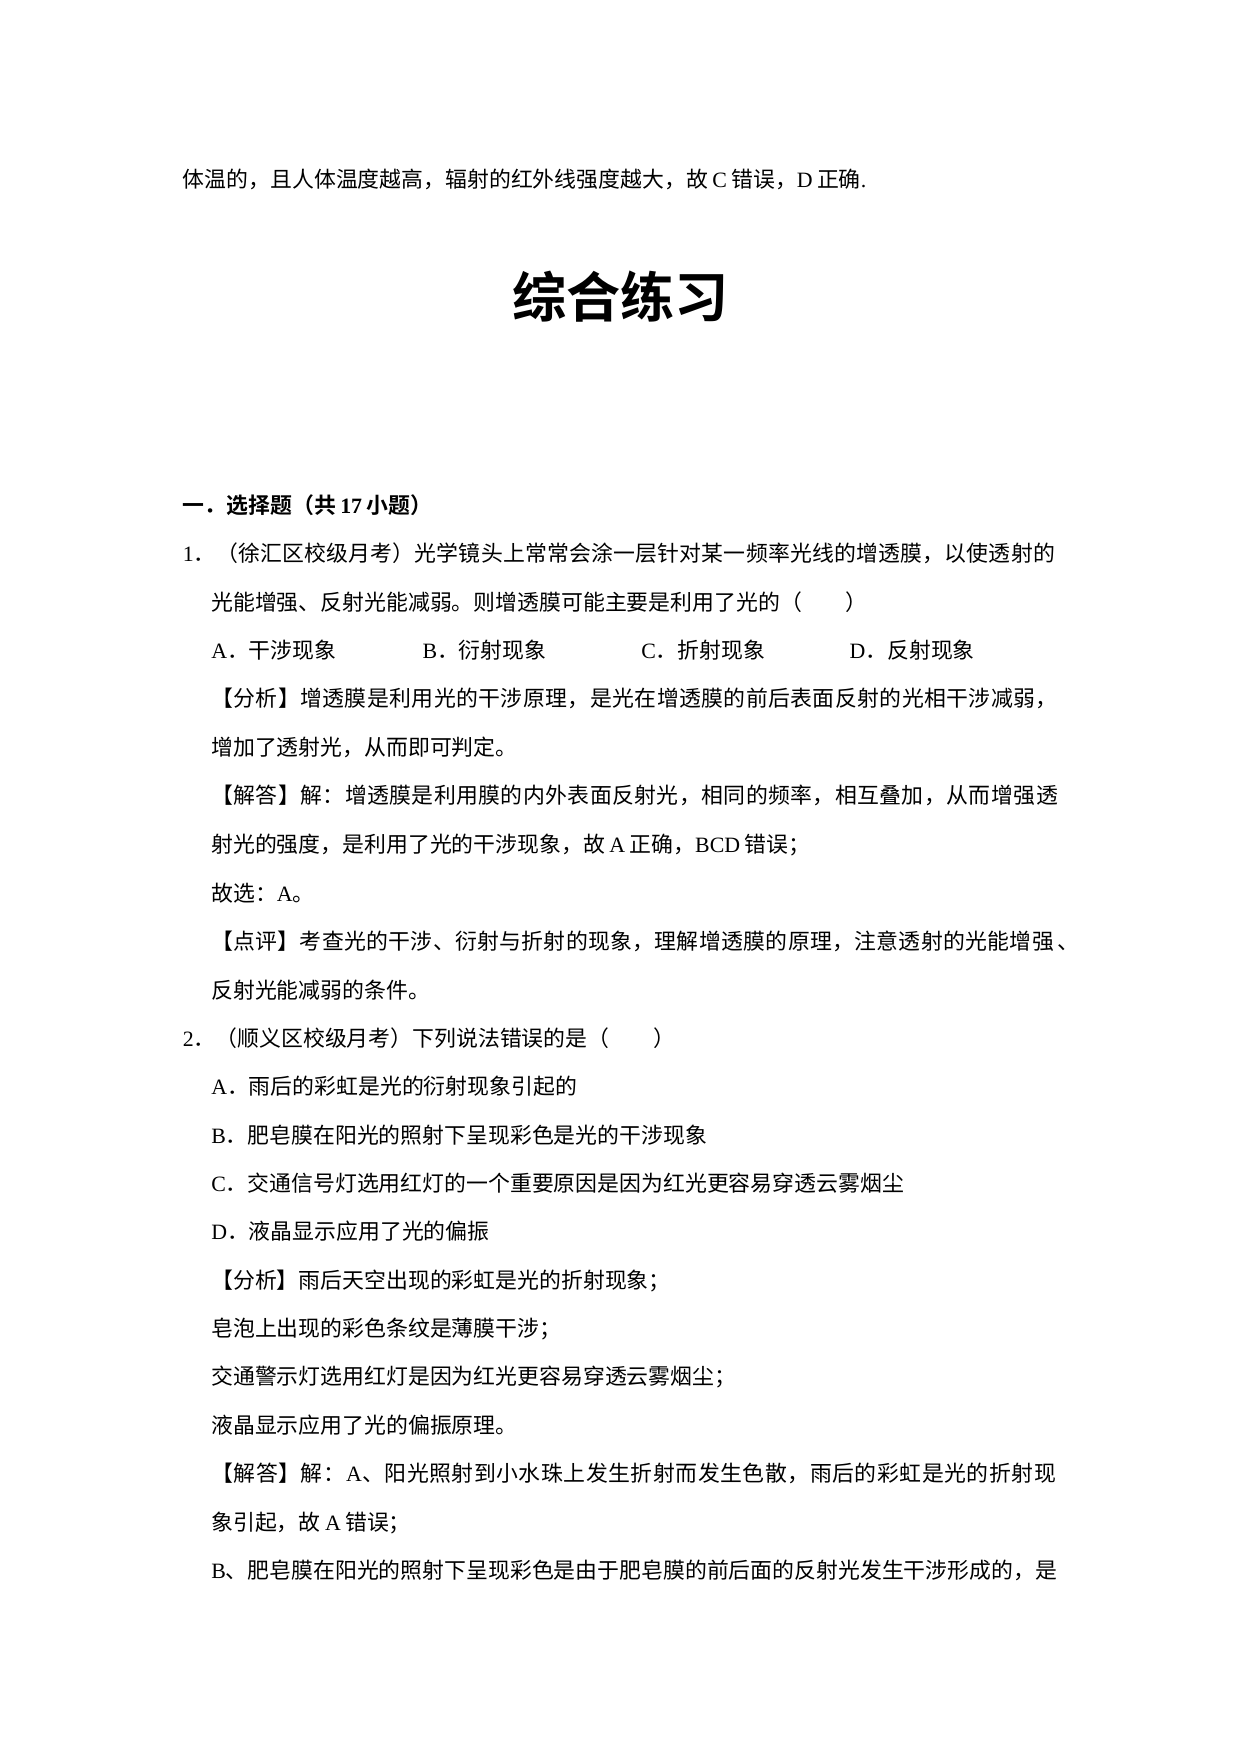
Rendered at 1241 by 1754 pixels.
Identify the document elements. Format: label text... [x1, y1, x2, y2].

text A．雨后的彩虹是光的衍射现象引起的 [183, 1069, 1058, 1101]
text 2．（顺义区校级月考）下列说法错误的是（ ） [183, 1021, 1058, 1053]
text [211, 1553, 1058, 1585]
text 交通警示灯选用红灯是因为红光更容易穿透云雾烟尘； [211, 1359, 1058, 1391]
text D．液晶显示应用了光的偏振 [183, 1214, 1058, 1246]
text 【分析】雨后天空出现的彩虹是光的折射现象； [211, 1262, 1058, 1295]
text 【解答】解：增透膜是利用膜的内外表面反射光，相同的频率，相互叠加，从而增强透射光的强度，是利用了光的干涉现象，故A正确，BCD错误； [211, 778, 1058, 859]
text 一．选择题（共17小题） [183, 487, 1058, 520]
text 【解答】解：A、阳光照射到小水珠上发生折射而发生色散，雨后的彩虹是光的折射现象引起，故A错误； [211, 1456, 1058, 1537]
text C．交通信号灯选用红灯的一个重要原因是因为红光更容易穿透云雾烟尘 [183, 1166, 1058, 1198]
subtitle 综合练习 [183, 245, 1058, 342]
text 故选：A。 [211, 875, 1058, 908]
text 皂泡上出现的彩色条纹是薄膜干涉； [211, 1311, 1058, 1343]
text 【点评】考查光的干涉、衍射与折射的现象，理解增透膜的原理，注意透射的光能增强、反射光能减弱的条件。 [211, 923, 1058, 1005]
text 液晶显示应用了光的偏振原理。 [211, 1407, 1058, 1440]
text 【分析】增透膜是利用光的干涉原理，是光在增透膜的前后表面反射的光相干涉减弱，增加了透射光，从而即可判定。 [211, 681, 1058, 762]
text 1．（徐汇区校级月考）光学镜头上常常会涂一层针对某一频率光线的增透膜，以使透射的光能增强、反射光能减弱。则增透膜可能主要是利用了光的（ ） [183, 536, 1058, 617]
text B．肥皂膜在阳光的照射下呈现彩色是光的干涉现象 [183, 1117, 1058, 1150]
text A．干涉现象 B．衍射现象 C．折射现象 D．反射现象 [183, 633, 1058, 665]
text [183, 162, 1058, 194]
